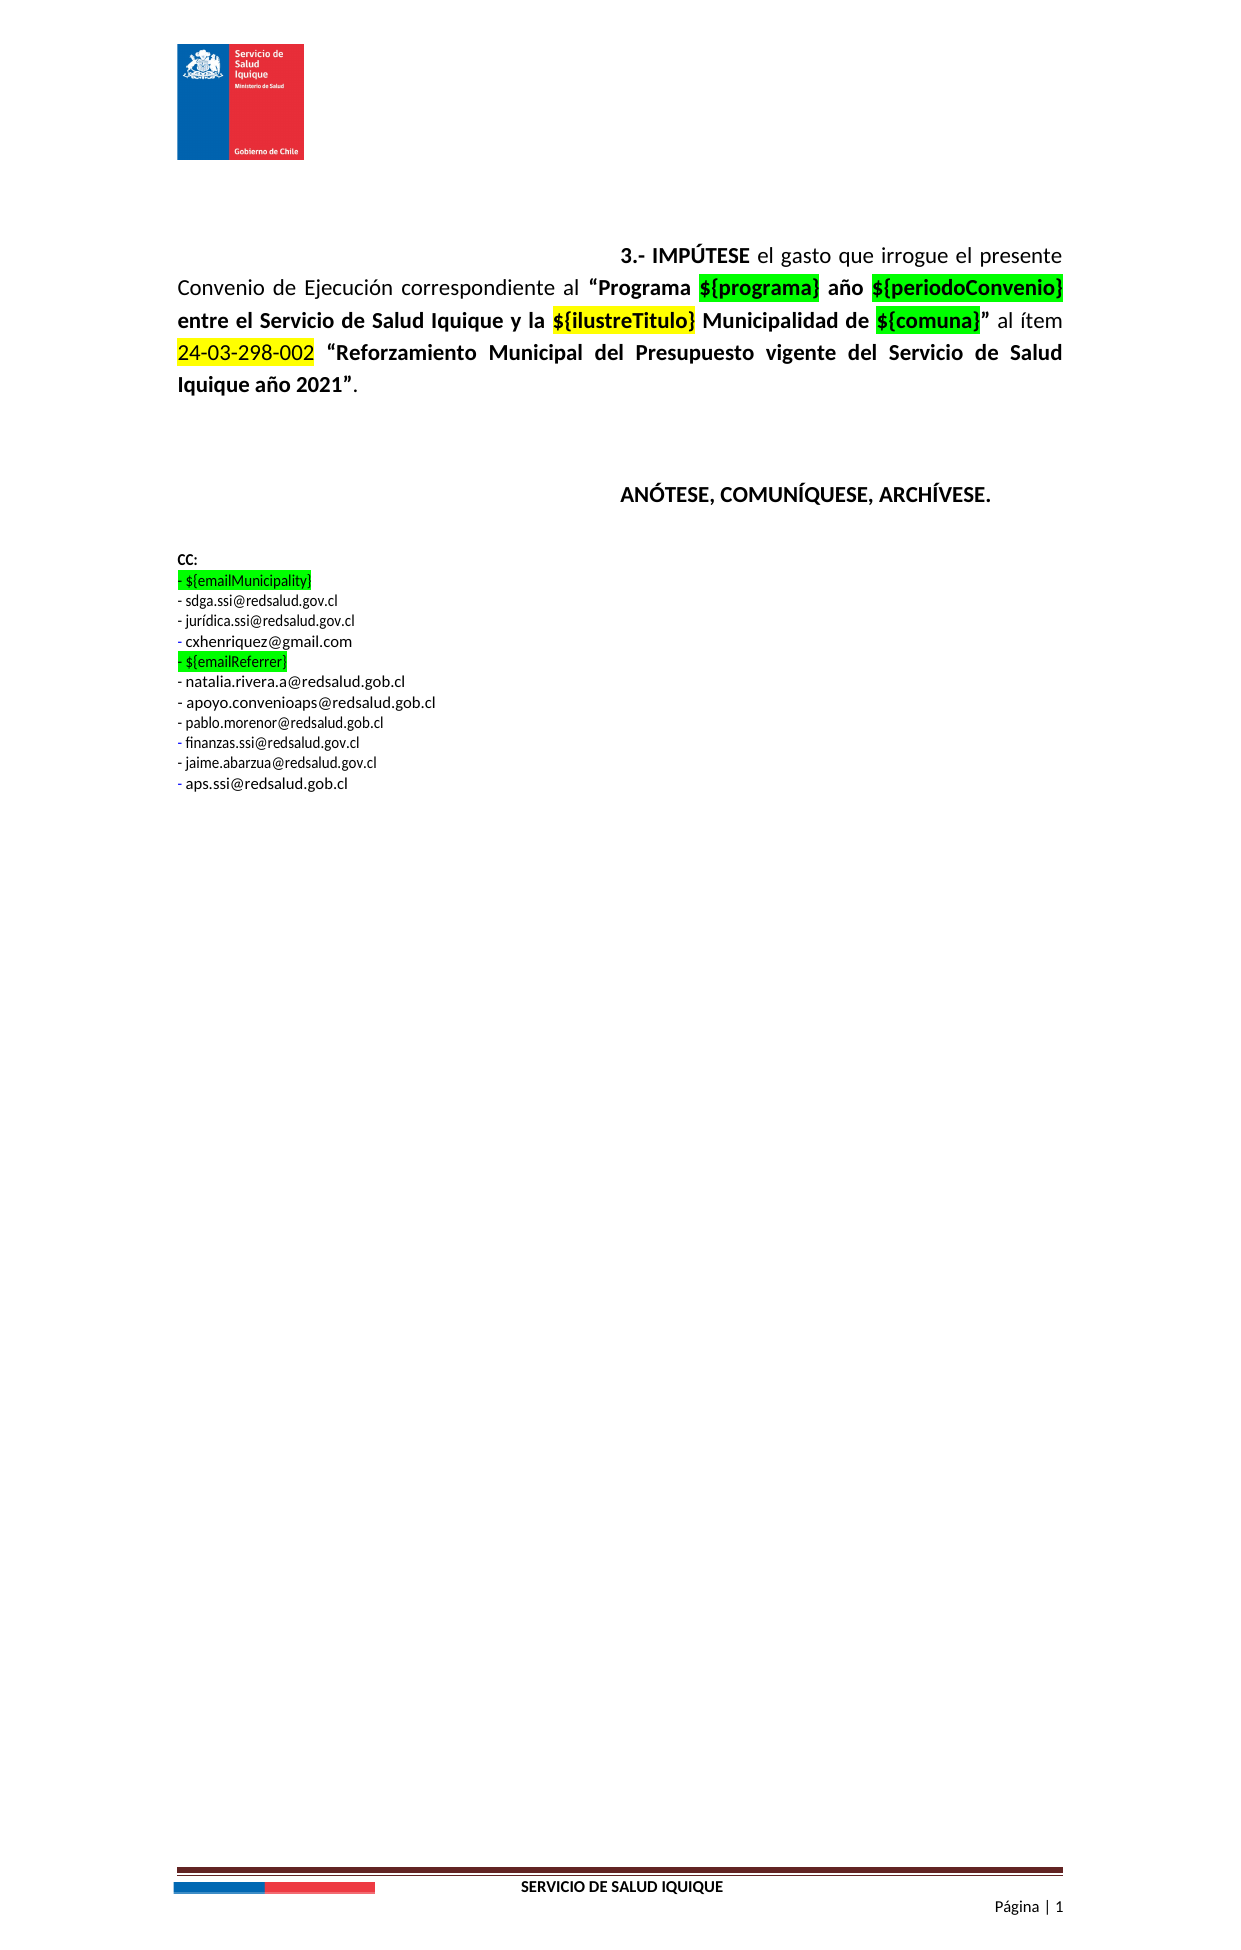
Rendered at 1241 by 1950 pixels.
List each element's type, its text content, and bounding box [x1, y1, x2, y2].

text 3.- IMPÚTESE el gasto que irrogue el presente Convenio de Ejecución correspondiente al “Programa ${programa} año ${periodoConvenio} entre el Servicio de Salud Iquique y la ${ilustreTitulo} Municipalidad de ${comuna}” al ítem 24-03-298-002 “Reforzamiento Municipal del Presupuesto vigente del Servicio de Salud Iquique año 2021”. [177, 241, 1063, 398]
picture [177, 44, 304, 160]
text ANÓTESE, COMUNÍQUESE, ARCHÍVESE. [177, 480, 1063, 508]
picture [173, 1882, 375, 1894]
table_header CC: - ${emailMunicipality} - sdga.ssi@redsalud.gov.cl - jurídica.ssi@redsalud.gov.cl - cxhenriquez@gmail.com - ${emailReferrer} - natalia.rivera.a@redsalud.gob.cl - apoyo.convenioaps@redsalud.gob.cl - pablo.morenor@redsalud.gob.cl - finanzas.ssi@redsalud.gov.cl - jaime.abarzua@redsalud.gov.cl - aps.ssi@redsalud.gob.cl [166, 550, 625, 881]
